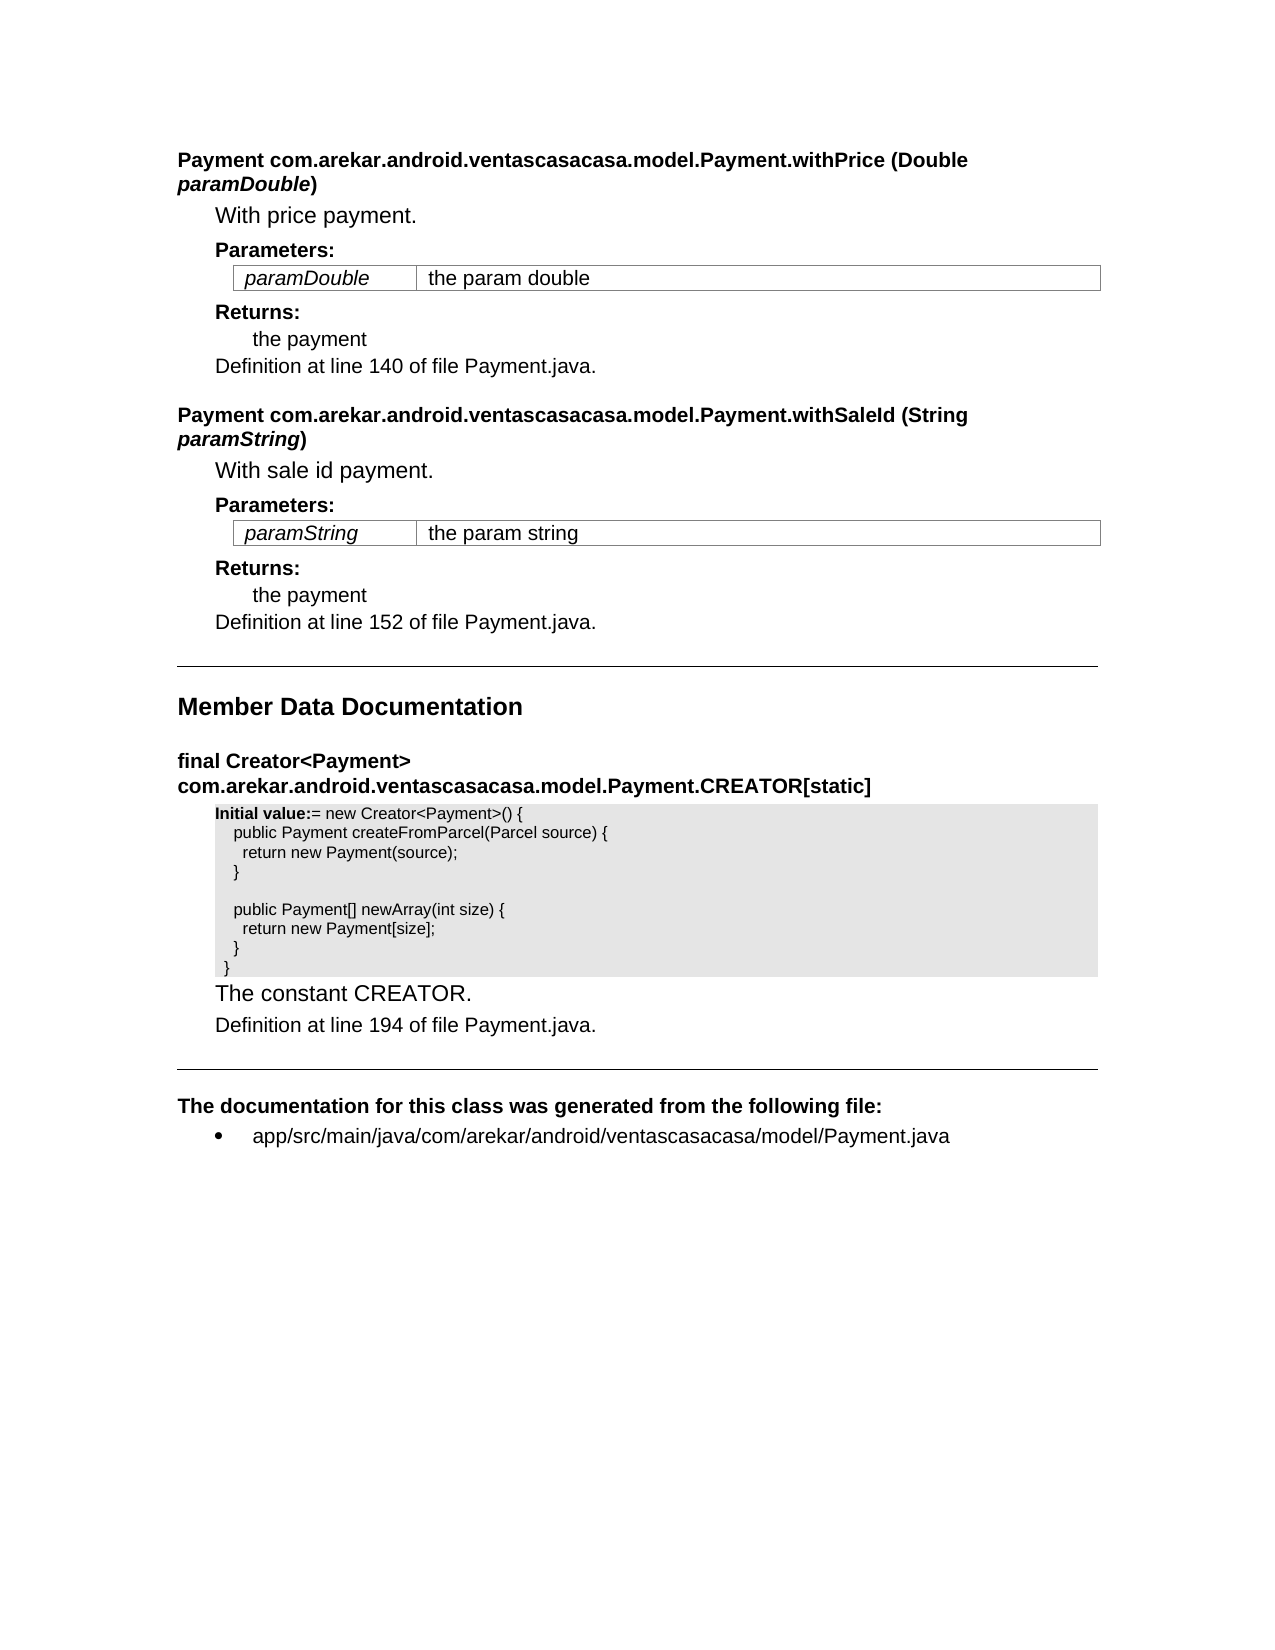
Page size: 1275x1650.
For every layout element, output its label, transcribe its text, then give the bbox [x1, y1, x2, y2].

table_header the param double [417, 266, 1100, 289]
subtitle Returns: [215, 300, 1098, 324]
subtitle Payment com.arekar.android.ventascasacasa.model.Payment.withPrice (Double paramDouble) [177, 148, 1098, 196]
subtitle Member Data Documentation [177, 691, 1098, 720]
subtitle Payment com.arekar.android.ventascasacasa.model.Payment.withSaleId (String paramString) [177, 403, 1098, 451]
text } [215, 938, 1098, 957]
text return new Payment(source); [215, 842, 1098, 862]
text the payment [252, 327, 1098, 351]
table_header the param string [417, 521, 1100, 545]
subtitle final Creator<Payment> com.arekar.android.ventascasacasa.model.Payment.CREATOR[static] [177, 745, 1098, 798]
subtitle Parameters: [215, 237, 1098, 261]
list app/src/main/java/com/arekar/android/ventascasacasa/model/Payment.java [215, 1124, 1098, 1148]
text the payment [252, 583, 1098, 607]
table_header paramString [234, 521, 416, 545]
text public Payment[] newArray(int size) { [215, 900, 1098, 919]
subtitle Parameters: [215, 493, 1098, 517]
subtitle The documentation for this class was generated from the following file: [177, 1094, 1098, 1118]
text return new Payment[size]; [215, 919, 1098, 938]
text } [215, 957, 1098, 977]
list Definition at line 152 of file Payment.java. [215, 610, 1098, 634]
text With price payment. [215, 202, 1098, 228]
text } [215, 862, 1098, 881]
text public Payment createFromParcel(Parcel source) { [215, 823, 1098, 842]
subtitle Returns: [215, 556, 1098, 579]
text With sale id payment. [215, 457, 1098, 484]
text Initial value:= new Creator<Payment>() { [215, 804, 1098, 823]
table_header paramDouble [234, 266, 416, 289]
text The constant CREATOR. [215, 980, 1098, 1006]
list Definition at line 194 of file Payment.java. [215, 1012, 1098, 1036]
list Definition at line 140 of file Payment.java. [215, 354, 1098, 378]
